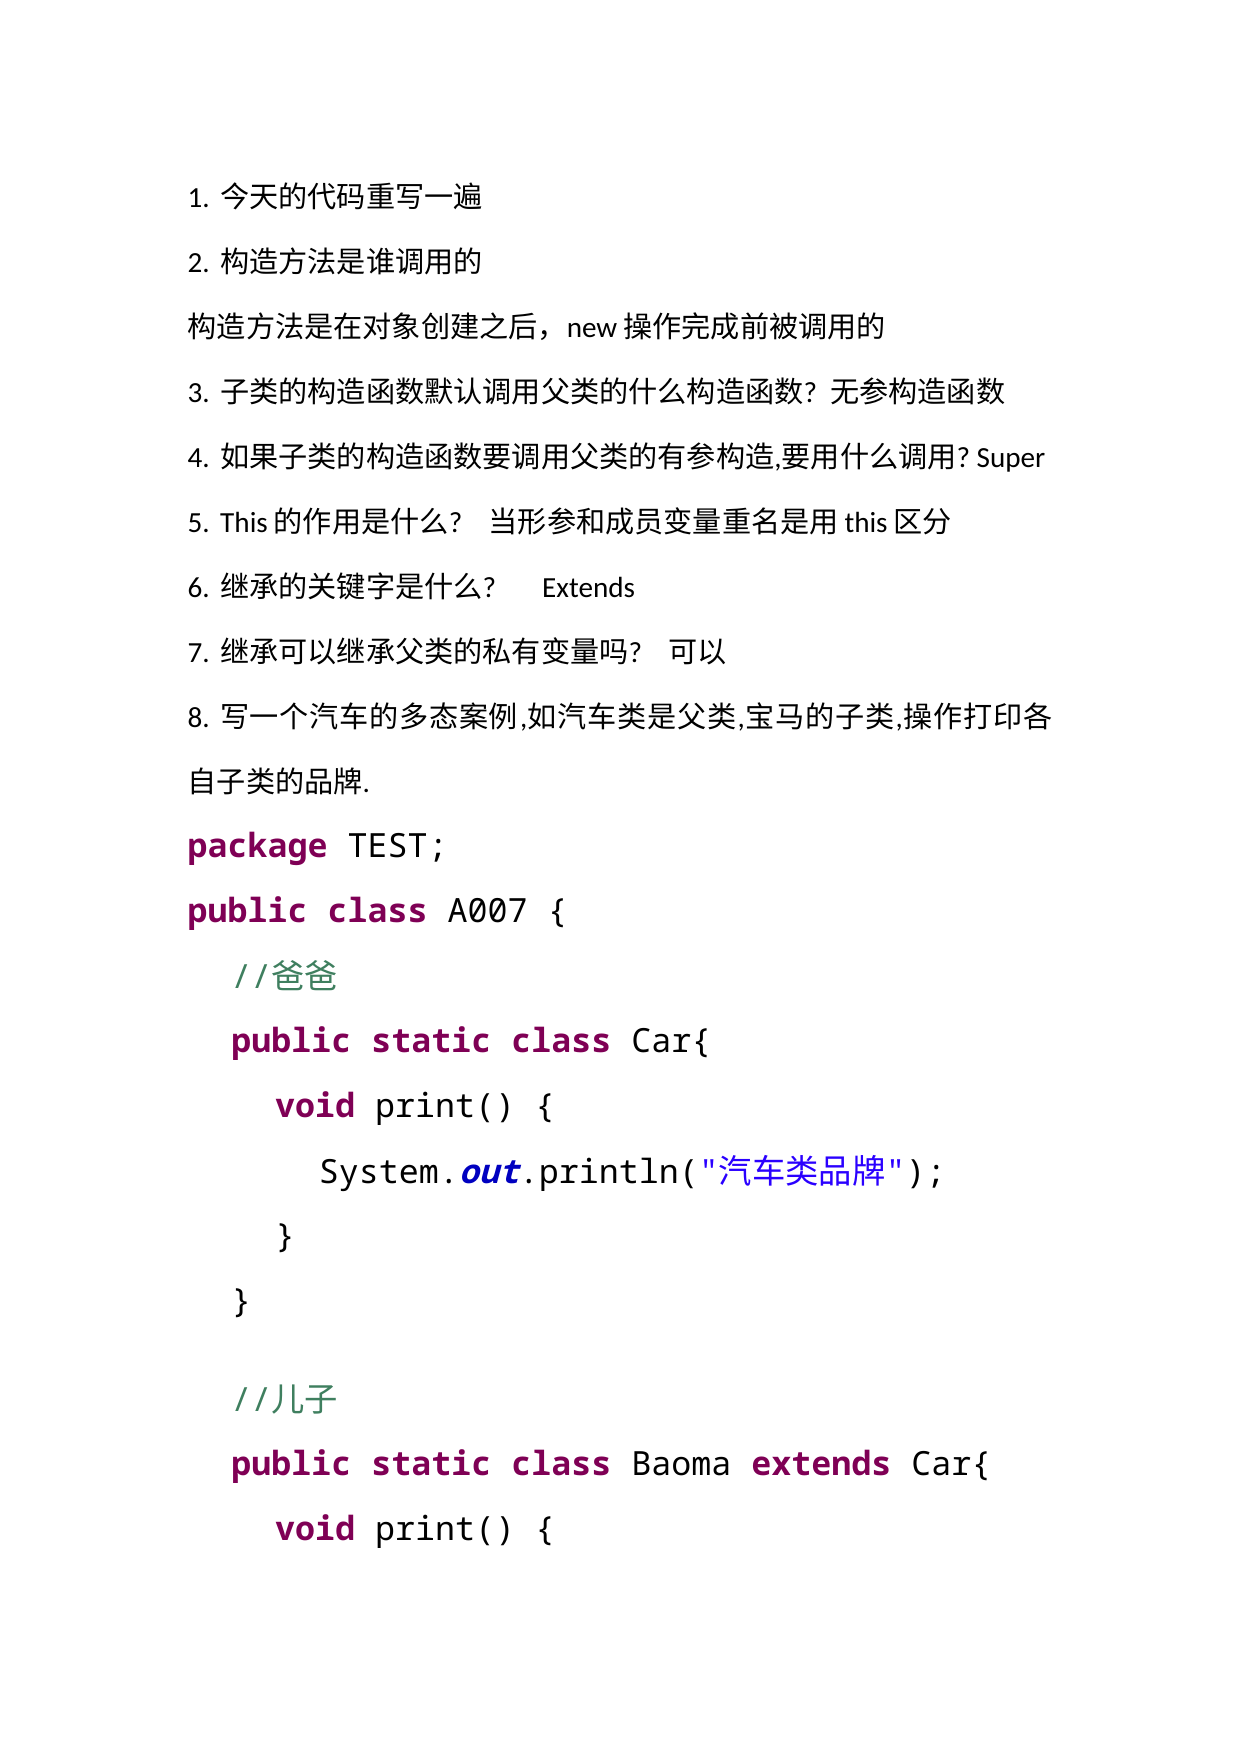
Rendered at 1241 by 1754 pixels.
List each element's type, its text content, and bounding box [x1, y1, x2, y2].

text } [187, 1267, 1053, 1332]
list This的作用是什么? 当形参和成员变量重名是用this区分 [187, 487, 1053, 552]
list 子类的构造函数默认调用父类的什么构造函数? 无参构造函数 [187, 357, 1053, 422]
text //爸爸 [187, 942, 1053, 1007]
list 构造方法是谁调用的 [187, 227, 1053, 292]
text package TEST; [187, 812, 1053, 877]
text public static class Baoma extends Car{ [187, 1429, 1053, 1494]
text 构造方法是在对象创建之后，new操作完成前被调用的 [187, 292, 1053, 357]
text } [187, 1202, 1053, 1267]
text void print() { [187, 1494, 1053, 1559]
list 如果子类的构造函数要调用父类的有参构造,要用什么调用? Super [187, 422, 1053, 487]
list 今天的代码重写一遍 [187, 162, 1053, 227]
text public class A007 { [187, 877, 1053, 942]
text //儿子 [187, 1364, 1053, 1429]
text void print() { [187, 1072, 1053, 1137]
list 写一个汽车的多态案例,如汽车类是父类,宝马的子类,操作打印各自子类的品牌. [187, 682, 1053, 812]
text public static class Car{ [187, 1007, 1053, 1072]
list 继承可以继承父类的私有变量吗? 可以 [187, 617, 1053, 682]
text System.out.println("汽车类品牌"); [187, 1137, 1053, 1202]
list 继承的关键字是什么? Extends [187, 552, 1053, 617]
